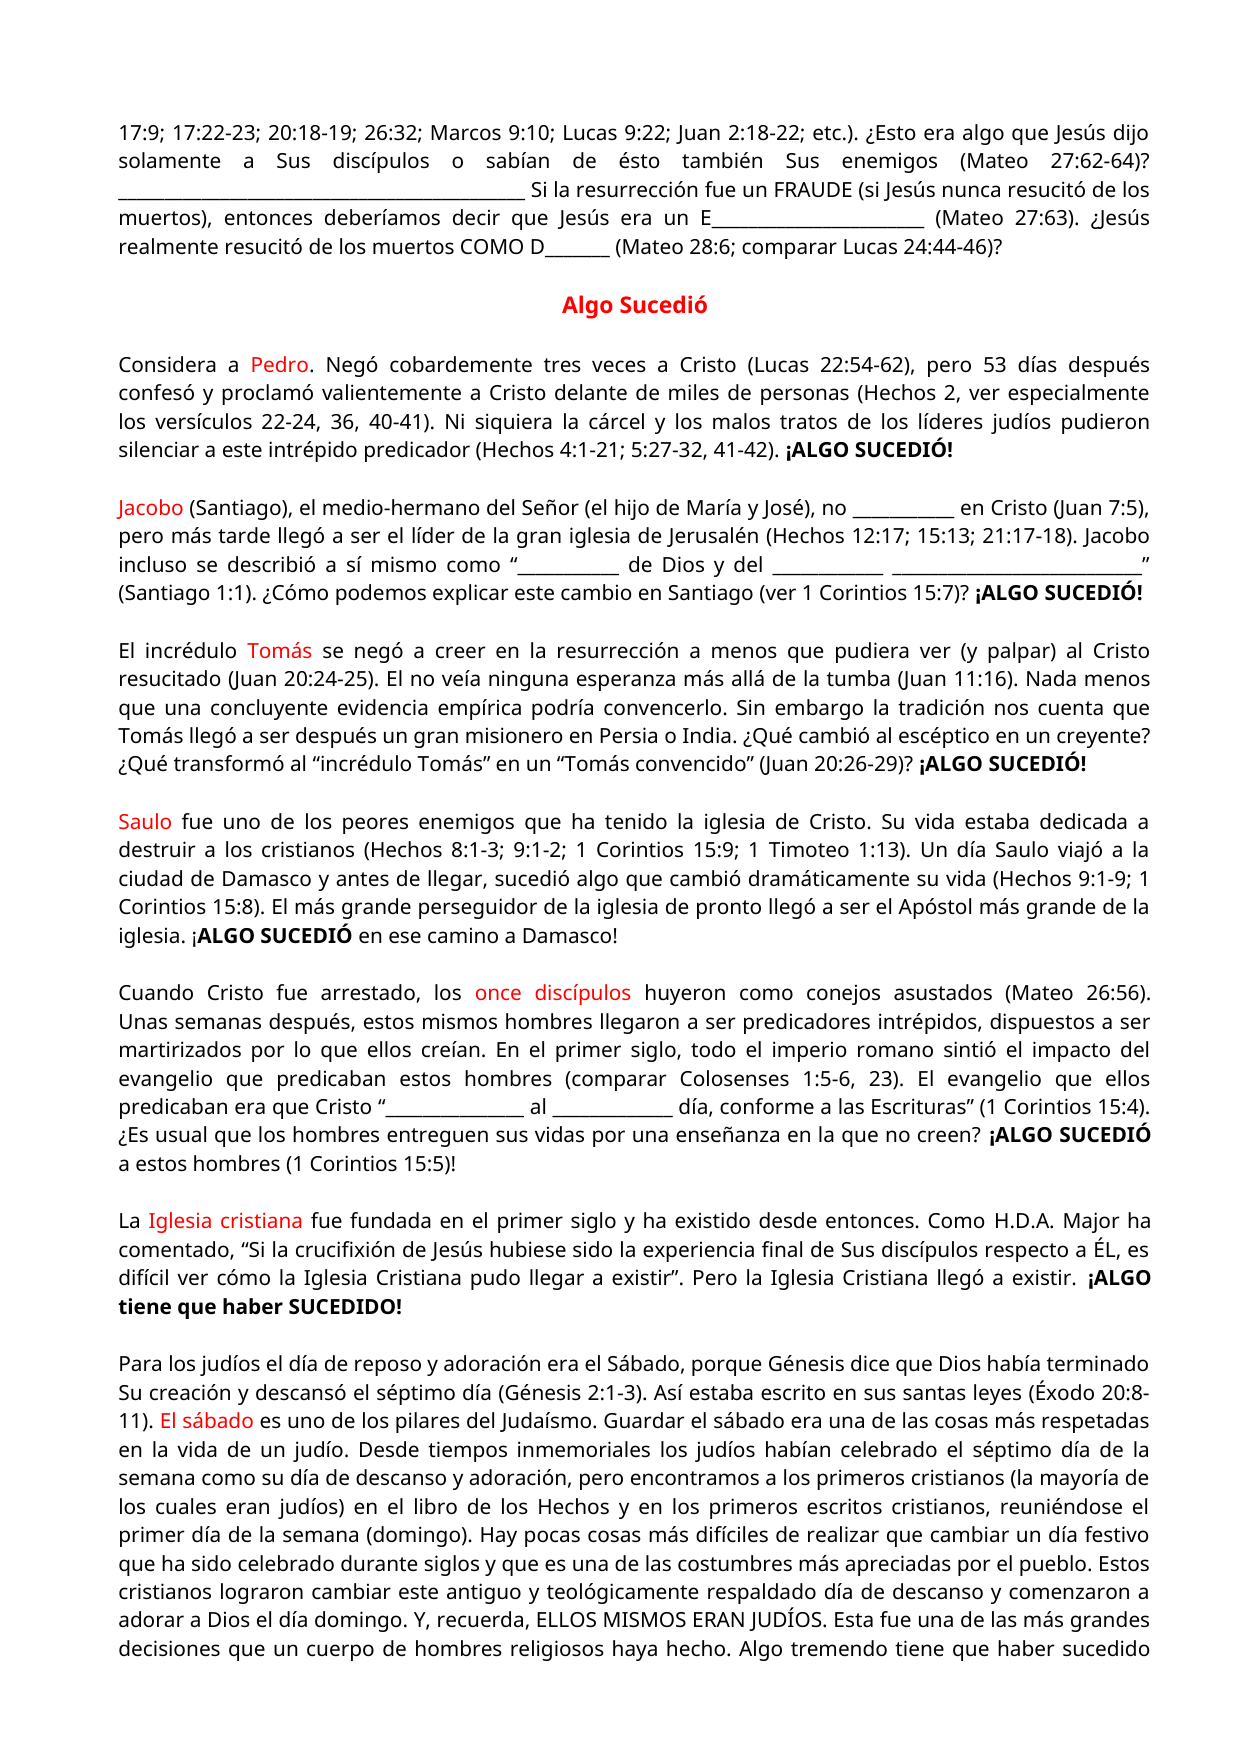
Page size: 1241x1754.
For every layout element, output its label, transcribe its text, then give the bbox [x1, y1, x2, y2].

text El incrédulo Tomás se negó a creer en la resurrección a menos que pudiera ver (y palpar) al Cristo resucitado (Juan 20:24-25). El no veía ninguna esperanza más allá de la tumba (Juan 11:16). Nada menos que una concluyente evidencia empírica podría convencerlo. Sin embargo la tradición nos cuenta que Tomás llegó a ser después un gran misionero en Persia o India. ¿Qué cambió al escéptico en un creyente? ¿Qué transformó al “incrédulo Tomás” en un “Tomás convencido” (Juan 20:26-29)? ¡ALGO SUCEDIÓ! [118, 636, 1152, 778]
text Saulo fue uno de los peores enemigos que ha tenido la iglesia de Cristo. Su vida estaba dedicada a destruir a los cristianos (Hechos 8:1-3; 9:1-2; 1 Corintios 15:9; 1 Timoteo 1:13). Un día Saulo viajó a la ciudad de Damasco y antes de llegar, sucedió algo que cambió dramáticamente su vida (Hechos 9:1-9; 1 Corintios 15:8). El más grande perseguidor de la iglesia de pronto llegó a ser el Apóstol más grande de la iglesia. ¡ALGO SUCEDIÓ en ese camino a Damasco! [118, 807, 1152, 949]
text Considera a Pedro. Negó cobardemente tres veces a Cristo (Lucas 22:54-62), pero 53 días después confesó y proclamó valientemente a Cristo delante de miles de personas (Hechos 2, ver especialmente los versículos 22-24, 36, 40-41). Ni siquiera la cárcel y los malos tratos de los líderes judíos pudieron silenciar a este intrépido predicador (Hechos 4:1-21; 5:27-32, 41-42). ¡ALGO SUCEDIÓ! [118, 350, 1152, 464]
text Cuando Cristo fue arrestado, los once discípulos huyeron como conejos asustados (Mateo 26:56). Unas semanas después, estos mismos hombres llegaron a ser predicadores intrépidos, dispuestos a ser martirizados por lo que ellos creían. En el primer siglo, todo el imperio romano sintió el impacto del evangelio que predicaban estos hombres (comparar Colosenses 1:5-6, 23). El evangelio que ellos predicaban era que Cristo “_______________ al _____________ día, conforme a las Escrituras” (1 Corintios 15:4). ¿Es usual que los hombres entreguen sus vidas por una enseñanza en la que no creen? ¡ALGO SUCEDIÓ a estos hombres (1 Corintios 15:5)! [118, 978, 1152, 1177]
text La Iglesia cristiana fue fundada en el primer siglo y ha existido desde entonces. Como H.D.A. Major ha comentado, “Si la crucifixión de Jesús hubiese sido la experiencia final de Sus discípulos respecto a ÉL, es difícil ver cómo la Iglesia Cristiana pudo llegar a existir”. Pero la Iglesia Cristiana llegó a existir. ¡ALGO tiene que haber SUCEDIDO! [118, 1207, 1152, 1320]
text Jacobo (Santiago), el medio-hermano del Señor (el hijo de María y José), no ___________ en Cristo (Juan 7:5), pero más tarde llegó a ser el líder de la gran iglesia de Jerusalén (Hechos 12:17; 15:13; 21:17-18). Jacobo incluso se describió a sí mismo como “___________ de Dios y del ____________ ___________________________” (Santiago 1:1). ¿Cómo podemos explicar este cambio en Santiago (ver 1 Corintios 15:7)? ¡ALGO SUCEDIÓ! [118, 493, 1152, 607]
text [118, 1349, 1152, 1662]
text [118, 118, 1152, 260]
text Algo Sucedió [118, 289, 1152, 321]
